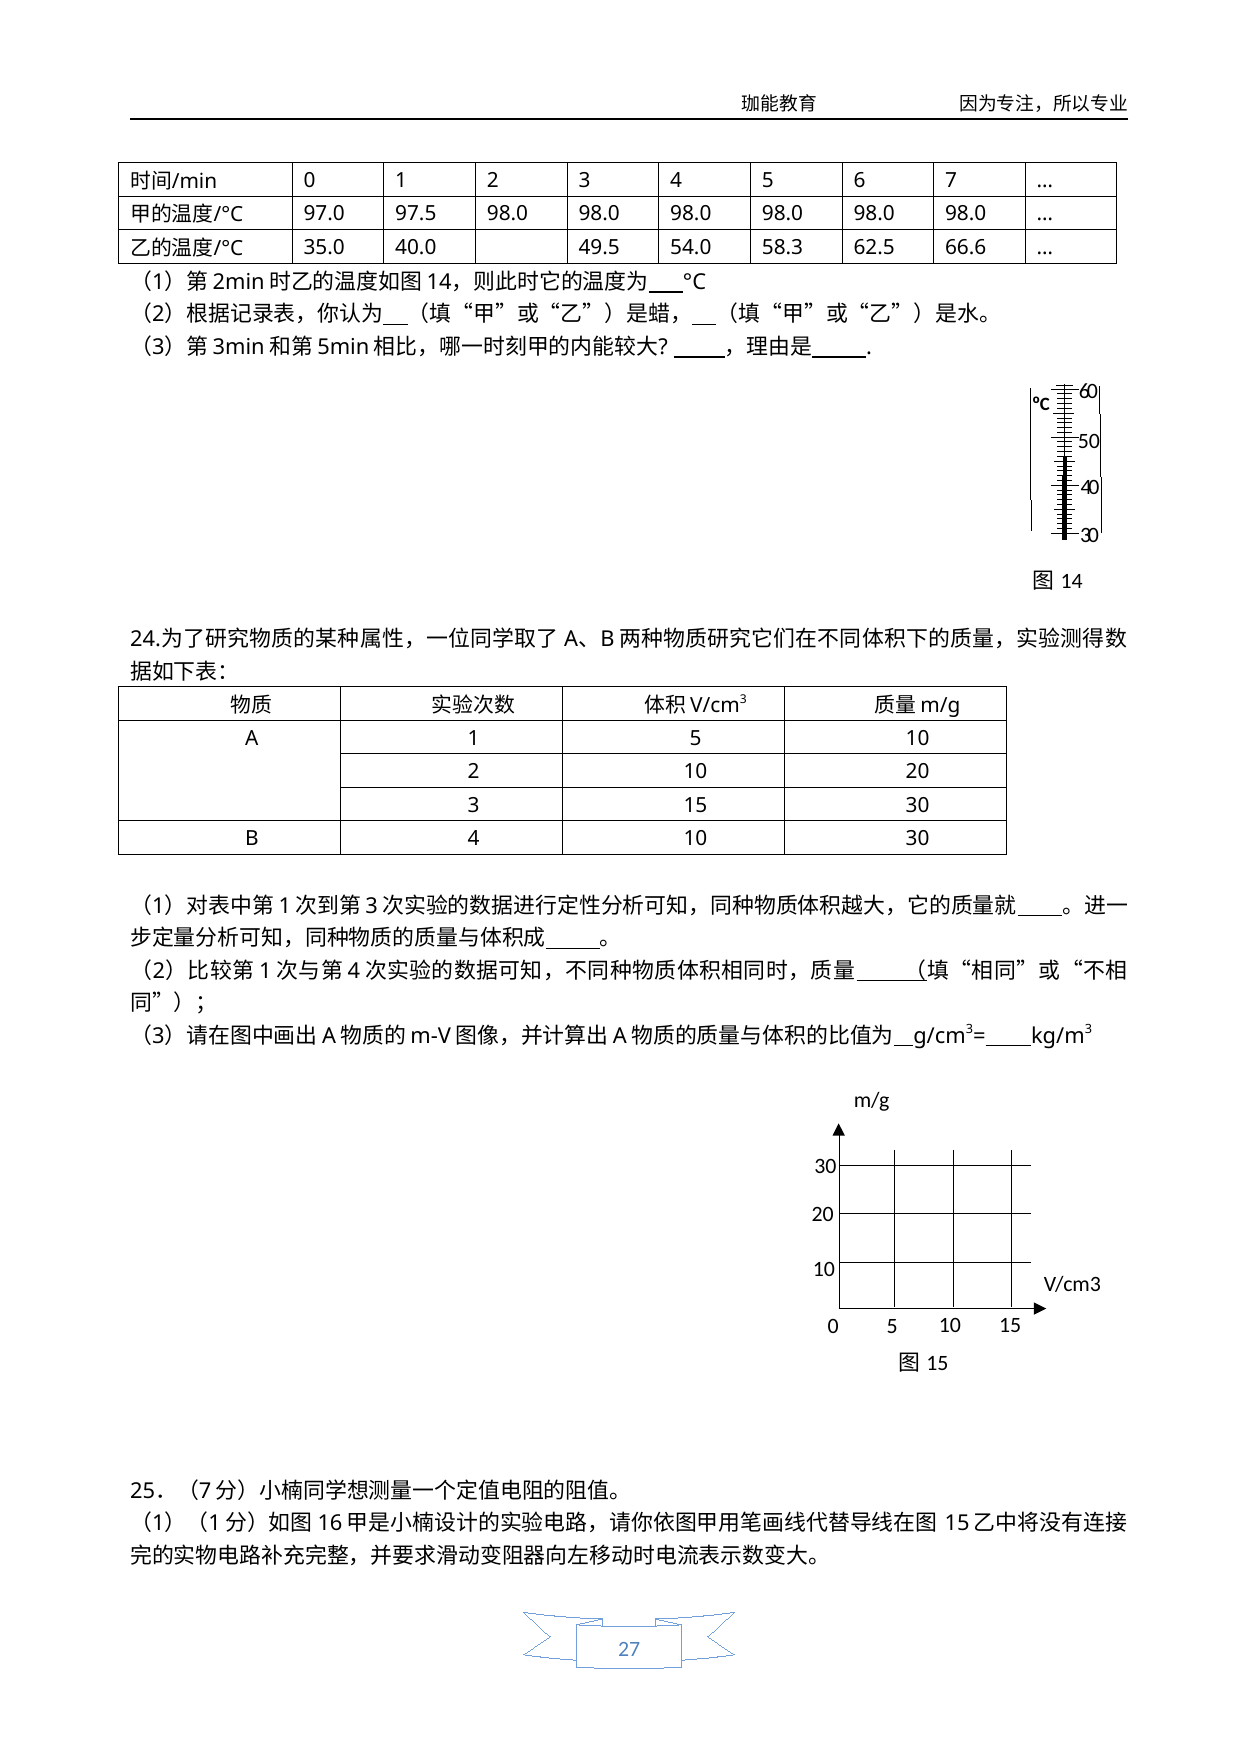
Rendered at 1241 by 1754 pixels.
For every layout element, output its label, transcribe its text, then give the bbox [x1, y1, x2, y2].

table_cell 98.0 [568, 197, 658, 229]
table_cell 98.0 [476, 197, 567, 229]
table_cell 4 [341, 821, 562, 854]
text （2）比较第1次与第4次实验的数据可知，不同种物质体积相同时，质量 （填“相同”或“不相同”）； [130, 952, 1128, 1017]
table_cell A [119, 721, 340, 820]
table_cell 1 [341, 721, 562, 753]
table_header 4 [659, 163, 750, 196]
table_cell 15 [563, 788, 784, 820]
table_cell … [1026, 230, 1116, 263]
table_cell [476, 230, 567, 263]
table_header 物质 [119, 687, 340, 720]
text 24.为了研究物质的某种属性，一位同学取了A、B两种物质研究它们在不同体积下的质量，实验测得数据如下表： [130, 621, 1128, 686]
table_header … [1026, 163, 1116, 196]
table_cell 5 [563, 721, 784, 753]
table_cell 2 [341, 754, 562, 787]
table_cell B [119, 821, 340, 854]
text （3）请在图中画出A物质的m-V图像，并计算出A物质的质量与体积的比值为 g/cm3= kg/m3 [130, 1017, 1128, 1050]
table_cell 30 [785, 821, 1006, 854]
table_cell … [1026, 197, 1116, 229]
table_cell 54.0 [659, 230, 750, 263]
table_header 体积V/cm3 [563, 687, 784, 720]
table_header 7 [934, 163, 1025, 196]
text （1）（1分）如图16甲是小楠设计的实验电路，请你依图甲用笔画线代替导线在图15乙中将没有连接完的实物电路补充完整，并要求滑动变阻器向左移动时电流表示数变大。 [130, 1505, 1128, 1570]
table_cell 49.5 [568, 230, 658, 263]
table_cell 66.6 [934, 230, 1025, 263]
table_cell 40.0 [384, 230, 475, 263]
table_cell 35.0 [293, 230, 383, 263]
table_header 6 [843, 163, 933, 196]
table_cell 98.0 [934, 197, 1025, 229]
table_cell 58.3 [751, 230, 842, 263]
table_cell 98.0 [843, 197, 933, 229]
text 25．（7分）小楠同学想测量一个定值电阻的阻值。 [130, 1472, 1128, 1505]
text （3）第3min和第5min相比，哪一时刻甲的内能较大? ，理由是 . [130, 329, 1128, 361]
table_cell 3 [341, 788, 562, 820]
text （1）第2min时乙的温度如图14，则此时它的温度为 °C [130, 264, 1128, 296]
table_header 1 [384, 163, 475, 196]
table_header 时间/min [119, 163, 292, 196]
table_cell 97.5 [384, 197, 475, 229]
table_header 2 [476, 163, 567, 196]
table_cell 10 [563, 754, 784, 787]
table_header 3 [568, 163, 658, 196]
table_header 实验次数 [341, 687, 562, 720]
table_cell 30 [785, 788, 1006, 820]
table_cell 62.5 [843, 230, 933, 263]
table_cell 98.0 [659, 197, 750, 229]
table_cell 98.0 [751, 197, 842, 229]
table_header 0 [293, 163, 383, 196]
text （2）根据记录表，你认为 （填“甲”或“乙”）是蜡， （填“甲”或“乙”）是水。 [130, 296, 1128, 329]
table_cell 97.0 [293, 197, 383, 229]
table_cell 甲的温度/°C [119, 197, 292, 229]
table_cell 20 [785, 754, 1006, 787]
table_cell 乙的温度/°C [119, 230, 292, 263]
table_cell 10 [563, 821, 784, 854]
table_header 质量m/g [785, 687, 1006, 720]
table_cell 10 [785, 721, 1006, 753]
table_header 5 [751, 163, 842, 196]
text （1）对表中第1次到第3次实验的数据进行定性分析可知，同种物质体积越大，它的质量就 。进一步定量分析可知，同种物质的质量与体积成 。 [130, 887, 1128, 952]
